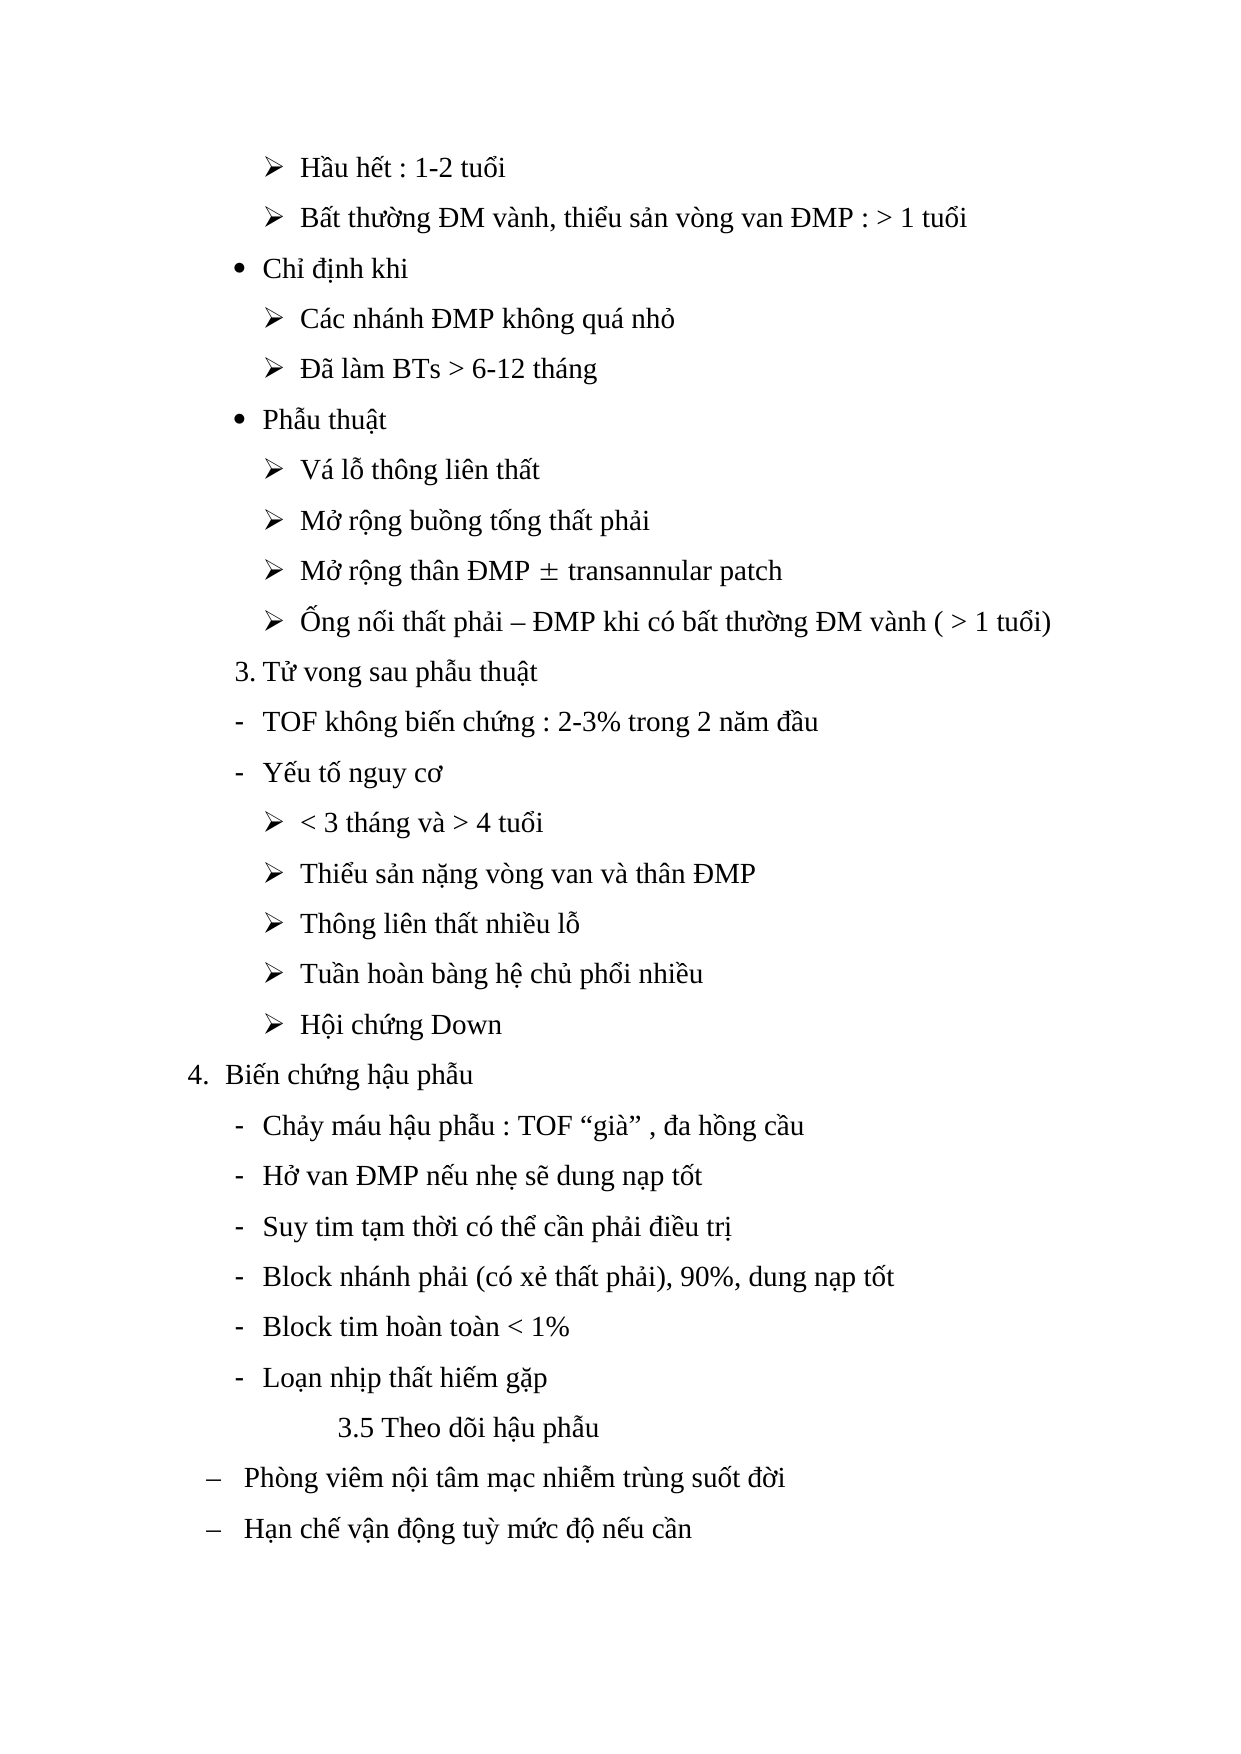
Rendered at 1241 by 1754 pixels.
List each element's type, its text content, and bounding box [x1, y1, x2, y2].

list Thông liên thất nhiều lỗ [262, 906, 1090, 940]
list Đã làm BTs > 6-12 tháng [262, 352, 1090, 385]
list Block nhánh phải (có xẻ thất phải), 90%, dung nạp tốt [234, 1259, 1090, 1293]
list Hầu hết : 1-2 tuổi [262, 150, 1090, 184]
list < 3 tháng và > 4 tuổi [262, 805, 1090, 839]
list Mở rộng thân ĐMP transannular patch [262, 553, 1090, 587]
list Tuần hoàn bàng hệ chủ phổi nhiều [262, 957, 1090, 990]
list Phẫu thuật [234, 402, 1090, 436]
list Loạn nhịp thất hiếm gặp [234, 1360, 1090, 1393]
list Các nhánh ĐMP không quá nhỏ [262, 301, 1090, 335]
list 3.5 Theo dõi hậu phẫu [337, 1410, 1090, 1444]
list Chỉ định khi [234, 251, 1090, 284]
list Suy tim tạm thời có thể cần phải điều trị [234, 1208, 1090, 1242]
list Phòng viêm nội tâm mạc nhiễm trùng suốt đời [206, 1461, 1090, 1494]
list Hội chứng Down [262, 1007, 1090, 1041]
list Biến chứng hậu phẫu [187, 1057, 1090, 1091]
list Hở van ĐMP nếu nhẹ sẽ dung nạp tốt [234, 1158, 1090, 1192]
list Thiểu sản nặng vòng van và thân ĐMP [262, 856, 1090, 889]
list Bất thường ĐM vành, thiểu sản vòng van ĐMP : > 1 tuổi [262, 200, 1090, 234]
list Hạn chế vận động tuỳ mức độ nếu cần [206, 1511, 1090, 1544]
list TOF không biến chứng : 2-3% trong 2 năm đầu [234, 704, 1090, 738]
list Ống nối thất phải – ĐMP khi có bất thường ĐM vành ( > 1 tuổi) [262, 604, 1090, 637]
list Tử vong sau phẫu thuật [234, 654, 1090, 688]
list Block tim hoàn toàn < 1% [234, 1309, 1090, 1343]
list Mở rộng buồng tống thất phải [262, 503, 1090, 537]
list Chảy máu hậu phẫu : TOF “già” , đa hồng cầu [234, 1108, 1090, 1141]
list Vá lỗ thông liên thất [262, 452, 1090, 486]
list Yếu tố nguy cơ [234, 755, 1090, 788]
